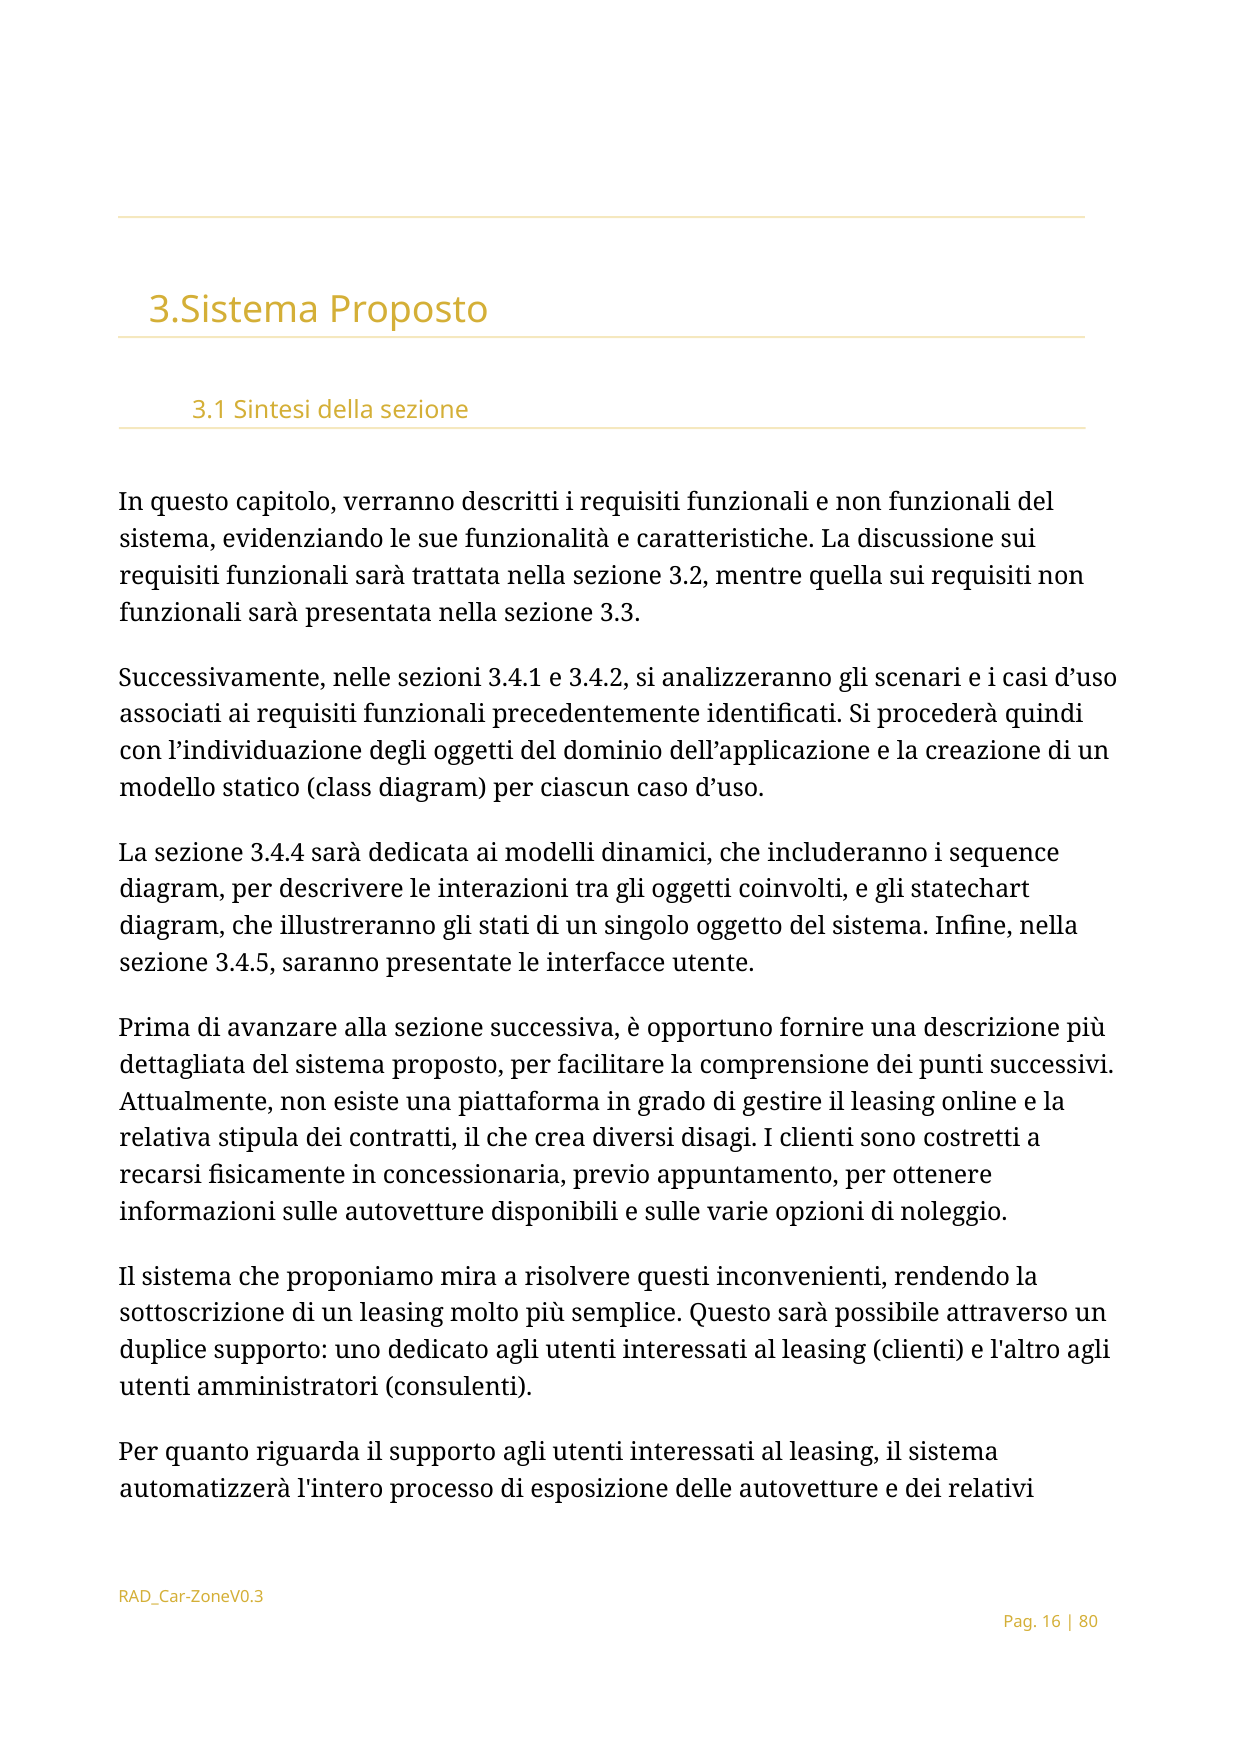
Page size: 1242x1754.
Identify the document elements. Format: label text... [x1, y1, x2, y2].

text Prima di avanzare alla sezione successiva, è opportuno fornire una descrizione più dettagliata del sistema proposto, per facilitare la comprensione dei punti successivi. Attualmente, non esiste una piattaforma in grado di gestire il leasing online e la relativa stipula dei contratti, il che crea diversi disagi. I clienti sono costretti a recarsi fisicamente in concessionaria, previo appuntamento, per ottenere informazioni sulle autovetture disponibili e sulle varie opzioni di noleggio. [118, 1009, 1123, 1227]
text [118, 1433, 1123, 1504]
text Successivamente, nelle sezioni 3.4.1 e 3.4.2, si analizzeranno gli scenari e i casi d’uso associati ai requisiti funzionali precedentemente identificati. Si procederà quindi con l’individuazione degli oggetti del dominio dell’applicazione e la creazione di un modello statico (class diagram) per ciascun caso d’uso. [118, 659, 1123, 803]
subtitle 3.Sistema Proposto [119, 282, 1122, 333]
text Il sistema che proponiamo mira a risolvere questi inconvenienti, rendendo la sottoscrizione di un leasing molto più semplice. Questo sarà possibile attraverso un duplice supporto: uno dedicato agli utenti interessati al leasing (clienti) e l'altro agli utenti amministratori (consulenti). [118, 1258, 1123, 1403]
subtitle 3.1 Sintesi della sezione [155, 391, 1122, 425]
text La sezione 3.4.4 sarà dedicata ai modelli dinamici, che includeranno i sequence diagram, per descrivere le interazioni tra gli oggetti coinvolti, e gli statechart diagram, che illustreranno gli stati di un singolo oggetto del sistema. Infine, nella sezione 3.4.5, saranno presentate le interfacce utente. [118, 834, 1123, 979]
text In questo capitolo, verranno descritti i requisiti funzionali e non funzionali del sistema, evidenziando le sue funzionalità e caratteristiche. La discussione sui requisiti funzionali sarà trattata nella sezione 3.2, mentre quella sui requisiti non funzionali sarà presentata nella sezione 3.3. [118, 484, 1123, 628]
